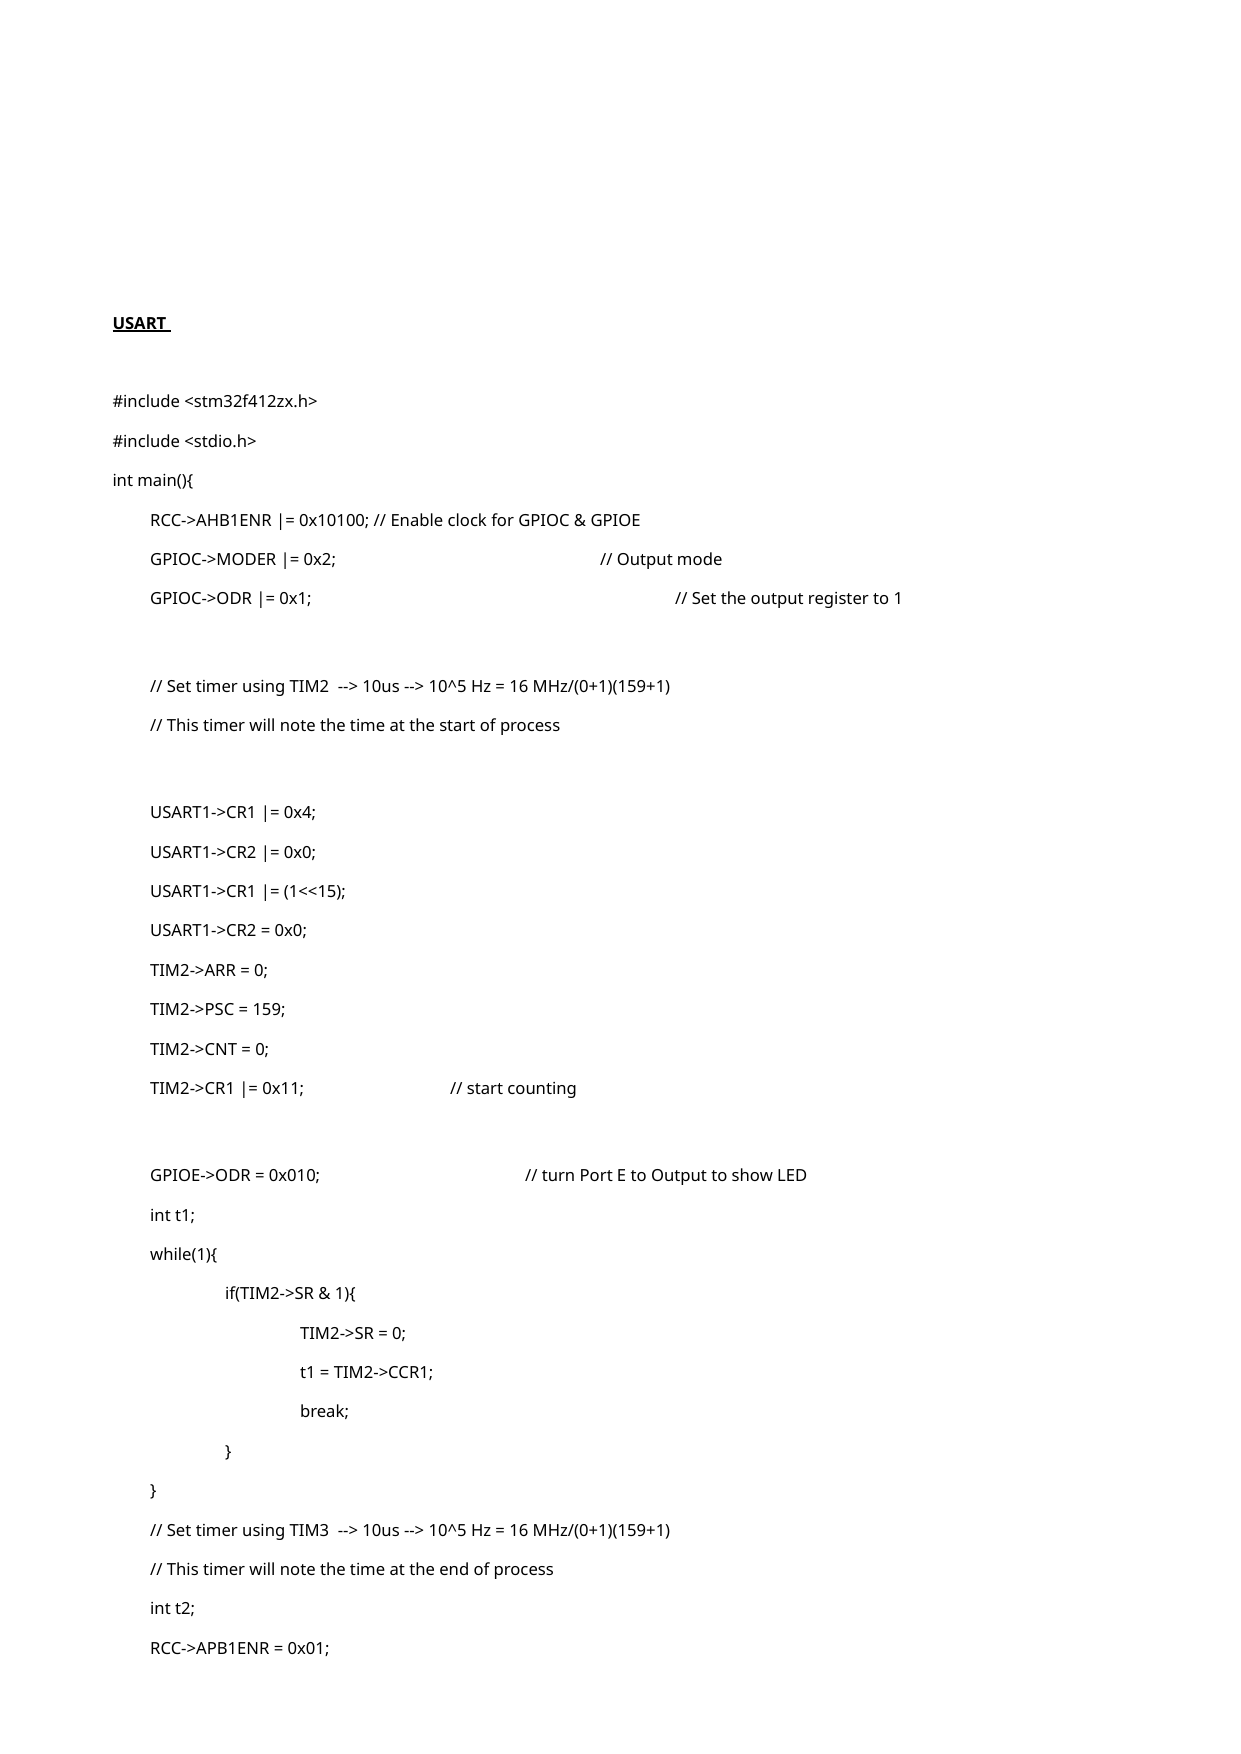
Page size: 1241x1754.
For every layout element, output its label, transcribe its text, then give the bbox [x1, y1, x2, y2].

text if(TIM2->SR & 1){ [112, 1282, 1165, 1304]
text } [112, 1439, 1165, 1462]
text t1 = TIM2->CCR1; [112, 1361, 1165, 1383]
text break; [112, 1400, 1165, 1423]
text USART1->CR1 |= (1<<15); [112, 879, 1165, 902]
text RCC->AHB1ENR |= 0x10100; // Enable clock for GPIOC & GPIOE [112, 508, 1165, 531]
text TIM2->ARR = 0; [112, 958, 1165, 981]
text TIM2->CNT = 0; [112, 1037, 1165, 1060]
text // This timer will note the time at the end of process [112, 1557, 1165, 1580]
text TIM2->PSC = 159; [112, 998, 1165, 1020]
text TIM2->SR = 0; [112, 1321, 1165, 1344]
text while(1){ [112, 1242, 1165, 1265]
text #include <stm32f412zx.h> [112, 390, 1165, 413]
text int t1; [112, 1203, 1165, 1226]
text GPIOC->ODR |= 0x1; // Set the output register to 1 [112, 587, 1165, 609]
text int main(){ [112, 469, 1165, 491]
text USART1->CR2 |= 0x0; [112, 840, 1165, 863]
text // Set timer using TIM2 --> 10us --> 10^5 Hz = 16 MHz/(0+1)(159+1) [112, 674, 1165, 697]
text #include <stdio.h> [112, 429, 1165, 452]
text USART1->CR2 = 0x0; [112, 919, 1165, 942]
text TIM2->CR1 |= 0x11; // start counting [112, 1076, 1165, 1099]
text // This timer will note the time at the start of process [112, 713, 1165, 736]
text USART1->CR1 |= 0x4; [112, 801, 1165, 823]
text USART [112, 311, 1165, 334]
text GPIOE->ODR = 0x010; // turn Port E to Output to show LED [112, 1164, 1165, 1186]
text int t2; [112, 1597, 1165, 1619]
text } [112, 1479, 1165, 1501]
text // Set timer using TIM3 --> 10us --> 10^5 Hz = 16 MHz/(0+1)(159+1) [112, 1518, 1165, 1541]
text RCC->APB1ENR = 0x01; [112, 1636, 1165, 1659]
text GPIOC->MODER |= 0x2; // Output mode [112, 547, 1165, 570]
